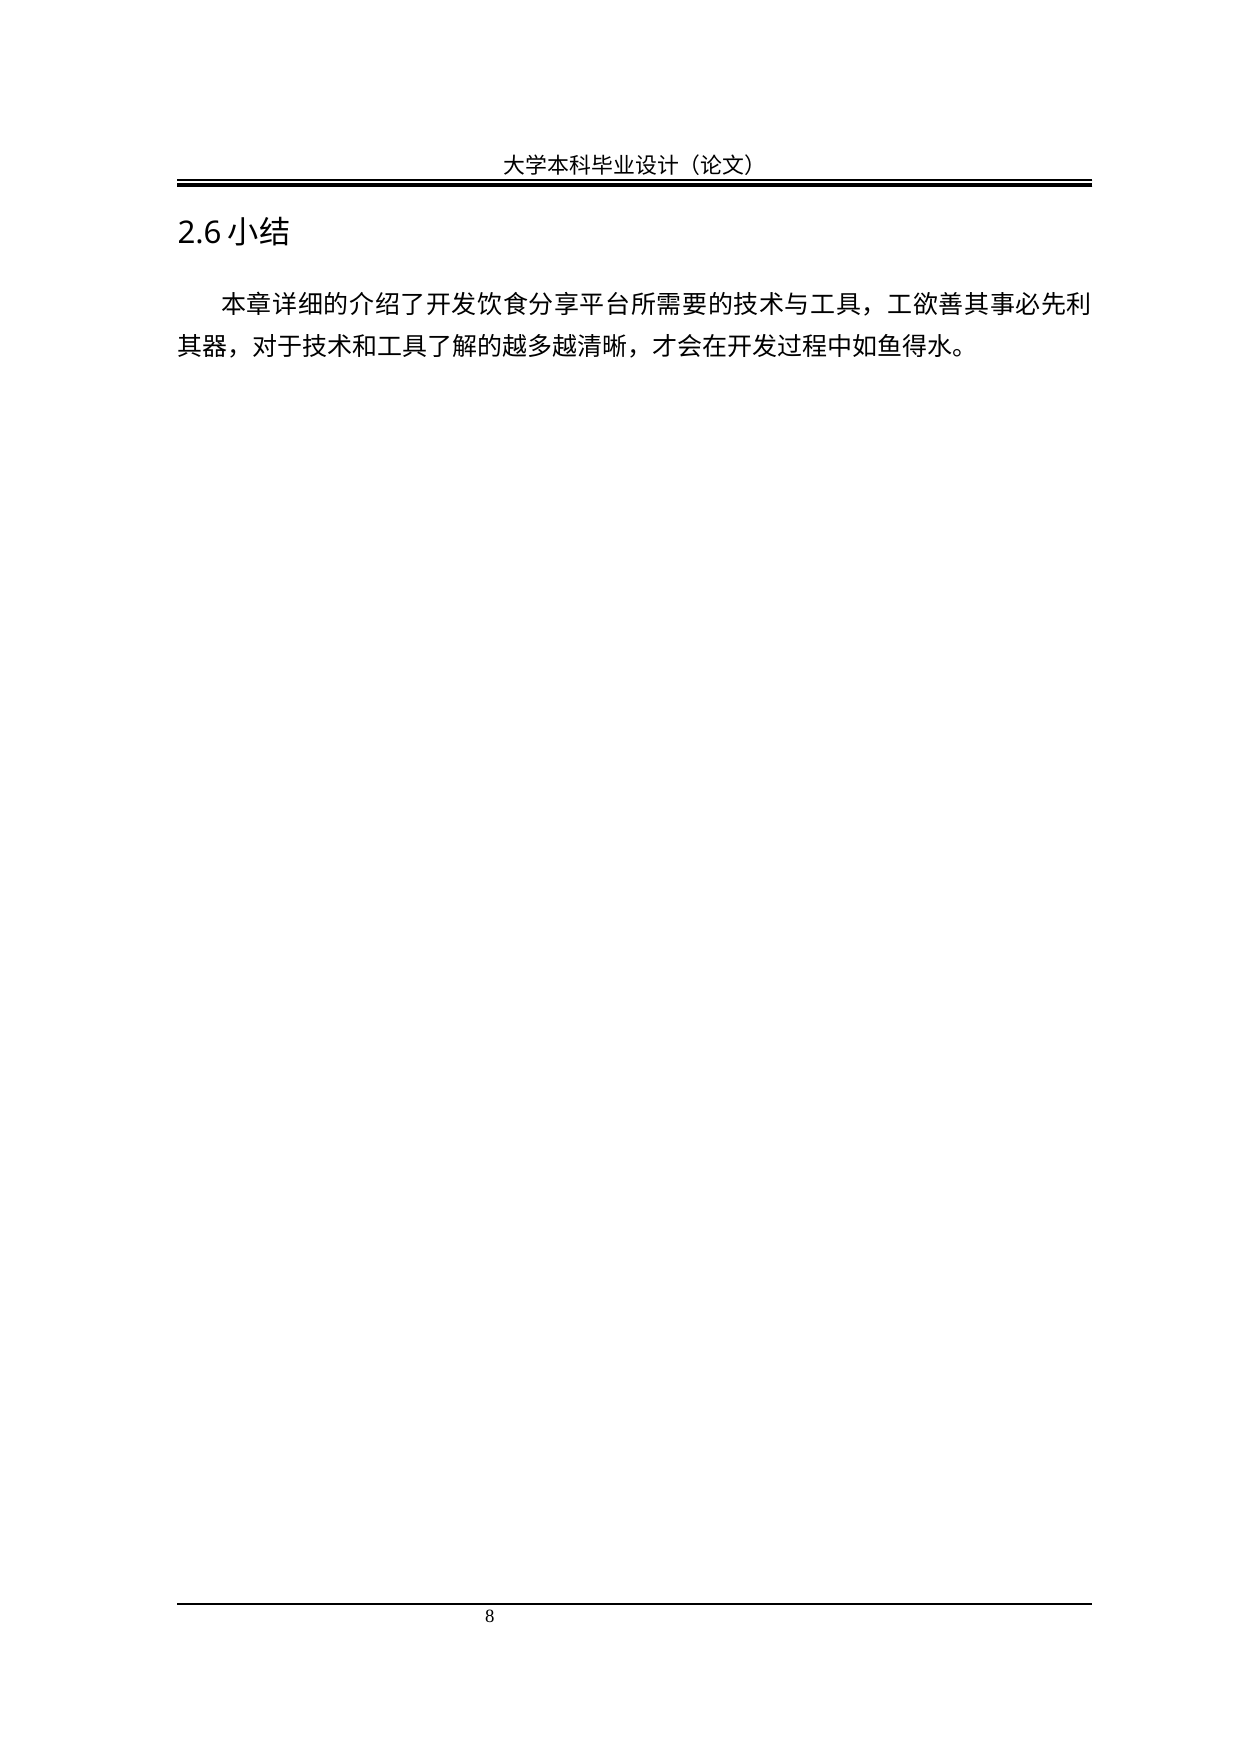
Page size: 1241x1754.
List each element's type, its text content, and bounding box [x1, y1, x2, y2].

subtitle 2.6小结 [177, 207, 1092, 252]
text 本章详细的介绍了开发饮食分享平台所需要的技术与工具，工欲善其事必先利其器，对于技术和工具了解的越多越清晰，才会在开发过程中如鱼得水。 [177, 279, 1092, 363]
